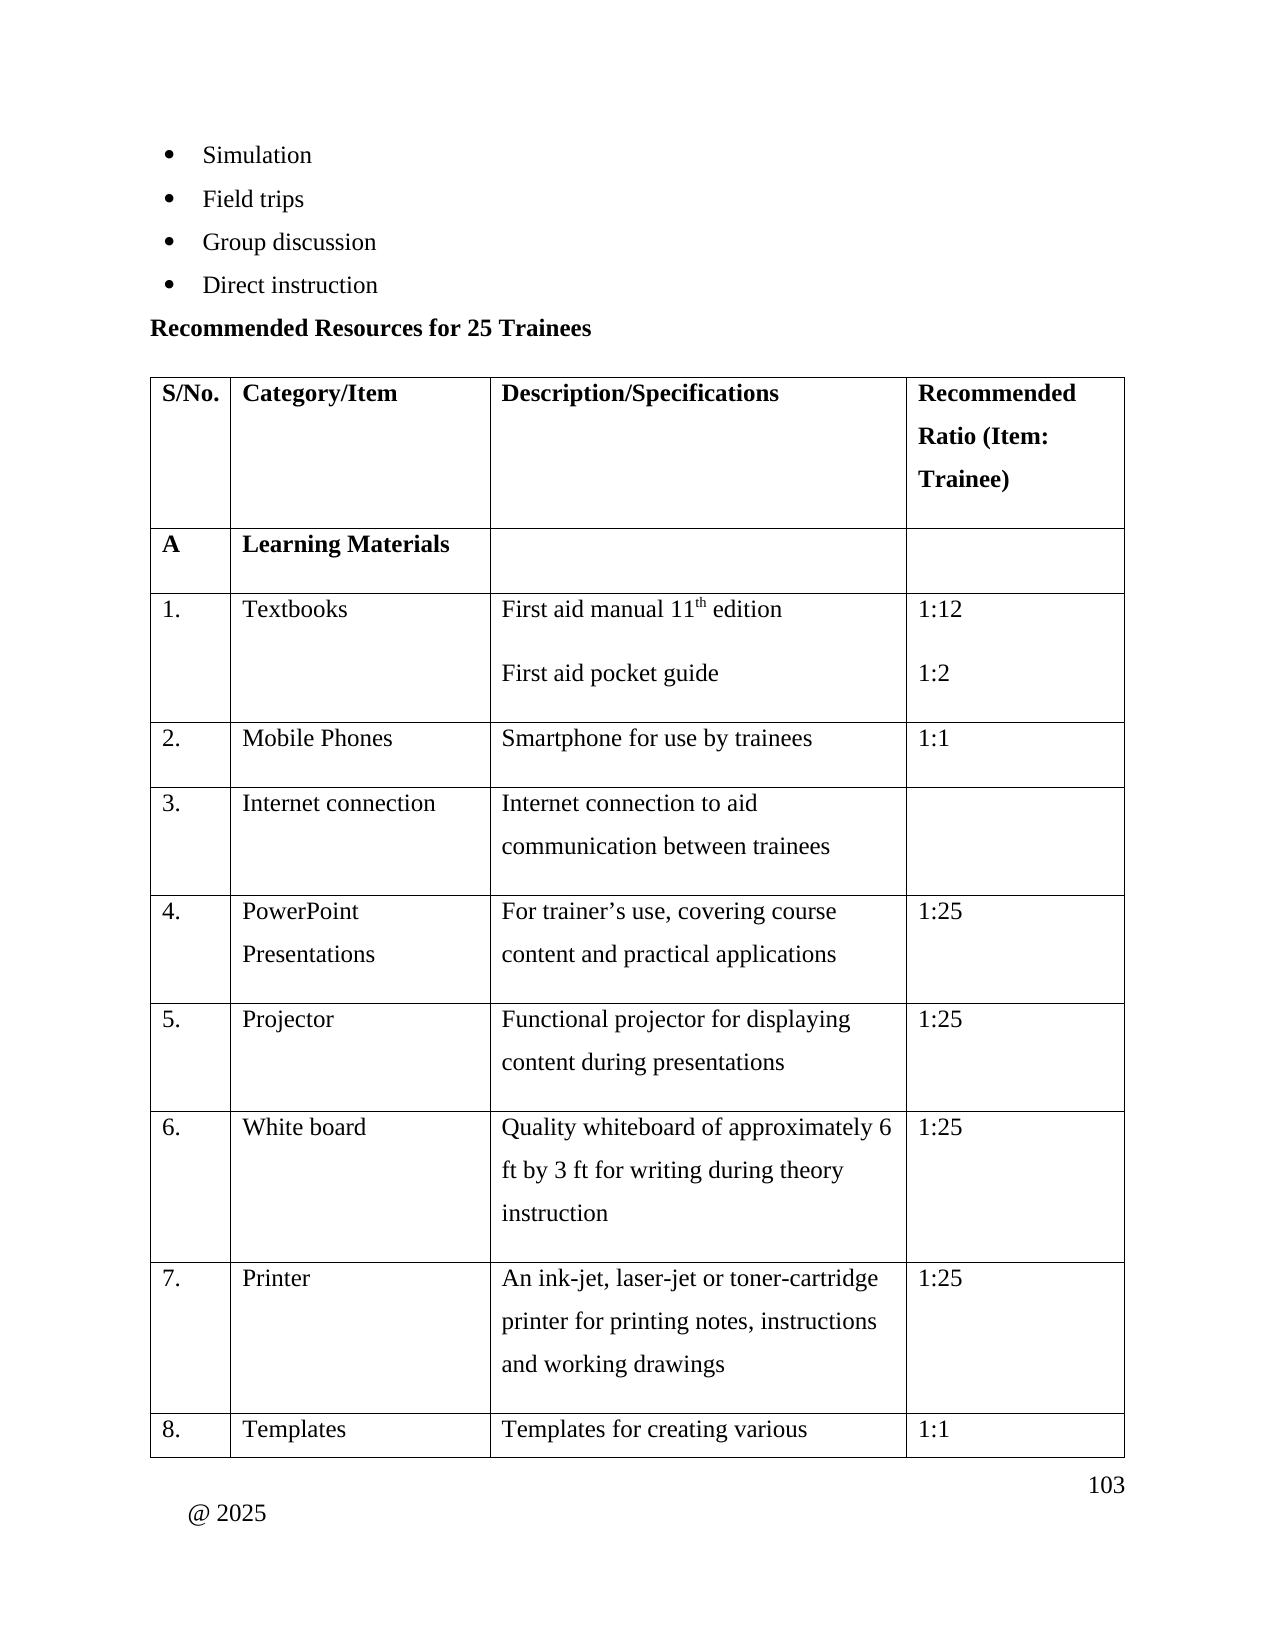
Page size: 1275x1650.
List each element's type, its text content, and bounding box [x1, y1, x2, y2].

table_cell Mobile Phones [231, 723, 490, 787]
table_cell Learning Materials [231, 529, 490, 593]
table_header Recommended Ratio (Item: Trainee) [907, 378, 1124, 528]
table_cell Printer [231, 1263, 490, 1413]
table_cell White board [231, 1112, 490, 1262]
table_cell 1:25 [907, 1004, 1124, 1111]
table_cell [151, 1414, 230, 1457]
table_cell Templates [231, 1414, 490, 1457]
table_cell [151, 788, 230, 895]
table_cell [151, 594, 230, 722]
table_cell [151, 896, 230, 1003]
list Direct instruction [165, 270, 1125, 299]
table_cell [151, 1263, 230, 1413]
table_cell 1:25 [907, 896, 1124, 1003]
table_header Description/Specifications [491, 378, 906, 528]
list Field trips [165, 184, 1125, 212]
table_cell First aid manual 11th edition First aid pocket guide [491, 594, 906, 722]
table_cell PowerPoint Presentations [231, 896, 490, 1003]
table_cell [151, 1112, 230, 1262]
table_cell 1:12 1:2 [907, 594, 1124, 722]
table_header Category/Item [231, 378, 490, 528]
table_cell For trainer’s use, covering course content and practical applications [491, 896, 906, 1003]
text Recommended Resources for 25 Trainees [150, 313, 1125, 342]
table_cell Textbooks [231, 594, 490, 722]
table_header S/No. [151, 378, 230, 528]
list Group discussion [165, 227, 1125, 256]
table_cell Projector [231, 1004, 490, 1111]
table_cell Internet connection to aid communication between trainees [491, 788, 906, 895]
table_cell [907, 529, 1124, 593]
table_cell Functional projector for displaying content during presentations [491, 1004, 906, 1111]
table_cell Quality whiteboard of approximately 6 ft by 3 ft for writing during theory instruction [491, 1112, 906, 1262]
list Simulation [165, 141, 1125, 169]
table_cell [907, 788, 1124, 895]
table_cell Smartphone for use by trainees [491, 723, 906, 787]
table_cell [151, 723, 230, 787]
table_cell 1:25 [907, 1112, 1124, 1262]
table_cell 1:1 [907, 723, 1124, 787]
table_cell 1:25 [907, 1263, 1124, 1413]
table_cell 1:1 [907, 1414, 1124, 1457]
table_cell [491, 529, 906, 593]
table_cell [151, 1004, 230, 1111]
table_cell An ink-jet, laser-jet or toner-cartridge printer for printing notes, instructions and working drawings [491, 1263, 906, 1413]
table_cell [491, 1414, 906, 1457]
table_cell A [151, 529, 230, 593]
table_cell Internet connection [231, 788, 490, 895]
